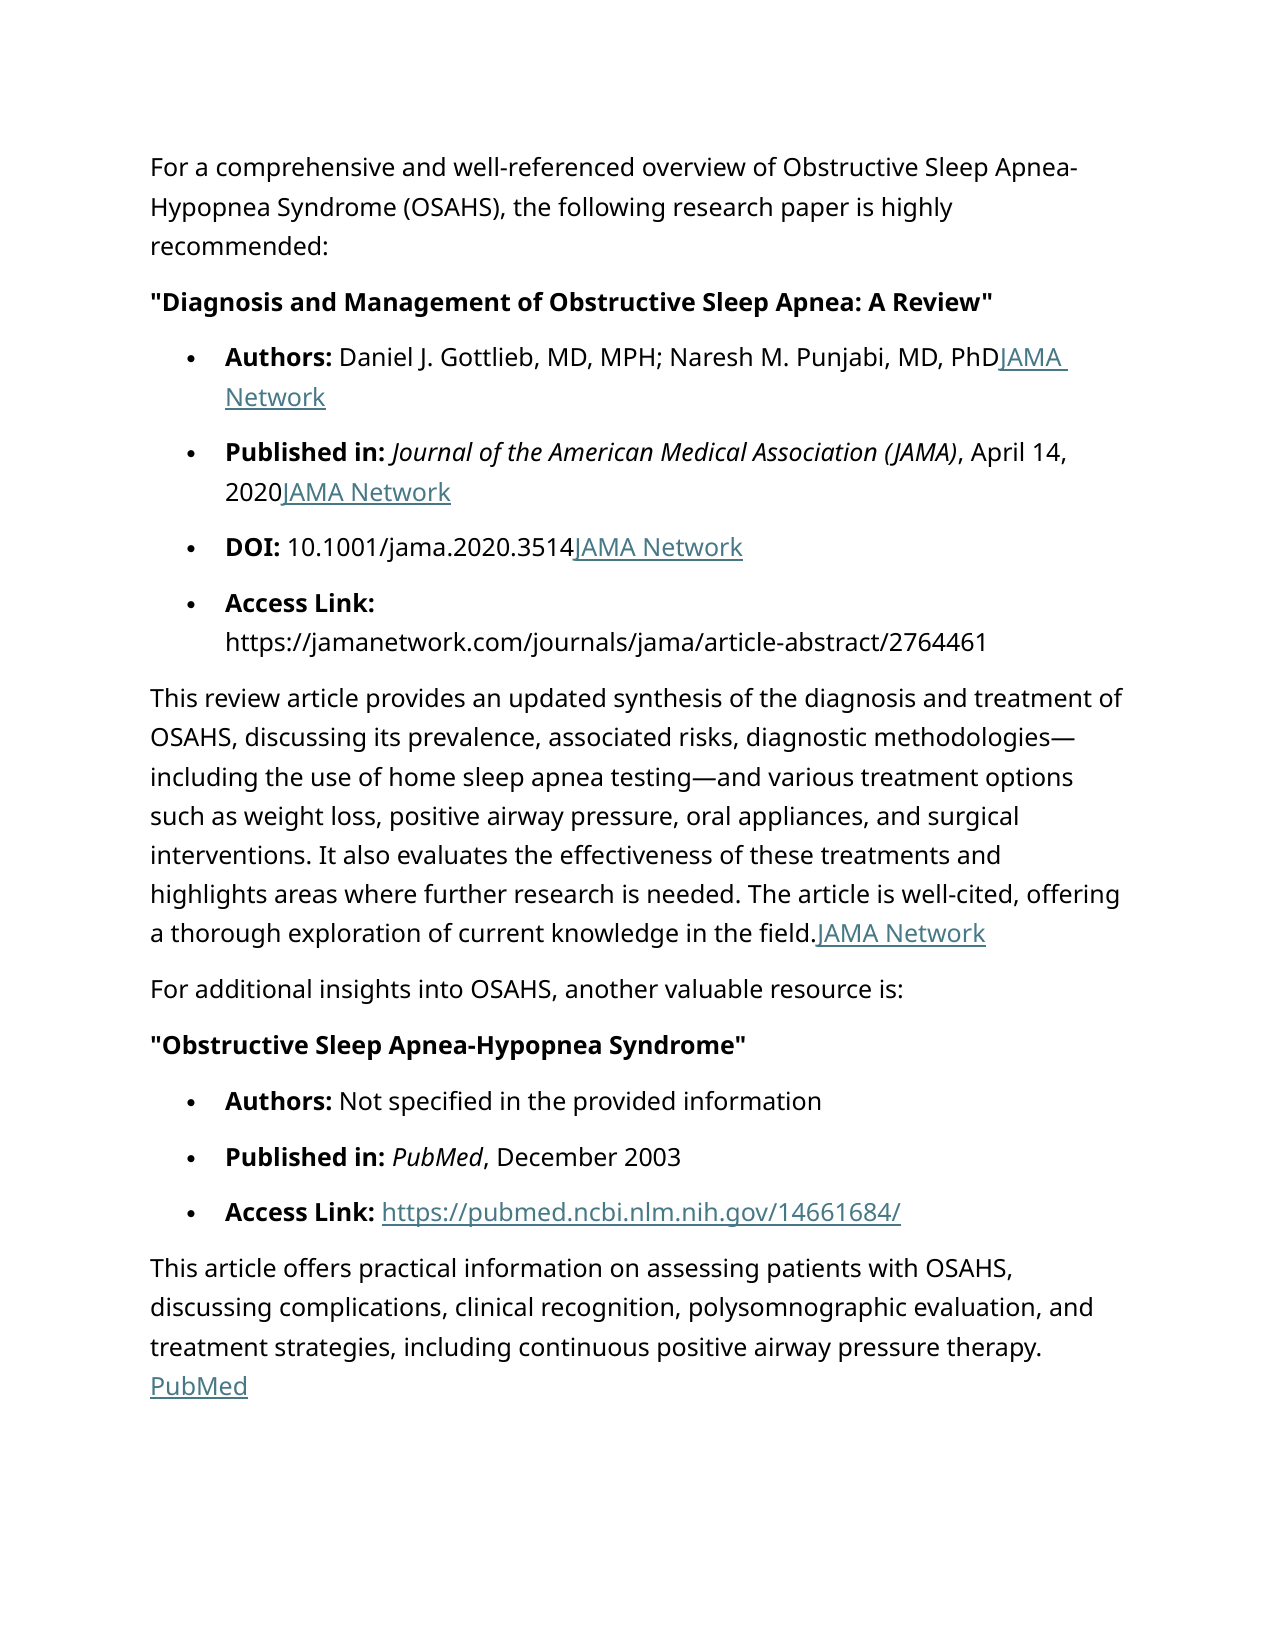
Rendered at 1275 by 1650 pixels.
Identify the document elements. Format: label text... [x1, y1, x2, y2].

text For additional insights into OSAHS, another valuable resource is:​ [150, 972, 1125, 1006]
text "Obstructive Sleep Apnea-Hypopnea Syndrome" [150, 1027, 1125, 1062]
list Access Link: https://pubmed.ncbi.nlm.nih.gov/14661684/ [187, 1195, 1125, 1229]
text This article offers practical information on assessing patients with OSAHS, discussing complications, clinical recognition, polysomnographic evaluation, and treatment strategies, including continuous positive airway pressure therapy.​PubMed [150, 1251, 1125, 1402]
list Published in: Journal of the American Medical Association (JAMA), April 14, 2020​JAMA Network [187, 435, 1125, 508]
text ​For a comprehensive and well-referenced overview of Obstructive Sleep Apnea-Hypopnea Syndrome (OSAHS), the following research paper is highly recommended:​ [150, 150, 1125, 262]
text This review article provides an updated synthesis of the diagnosis and treatment of OSAHS, discussing its prevalence, associated risks, diagnostic methodologies—including the use of home sleep apnea testing—and various treatment options such as weight loss, positive airway pressure, oral appliances, and surgical interventions. It also evaluates the effectiveness of these treatments and highlights areas where further research is needed. The article is well-cited, offering a thorough exploration of current knowledge in the field.​JAMA Network [150, 681, 1125, 950]
list Access Link: https://jamanetwork.com/journals/jama/article-abstract/2764461 [187, 586, 1125, 659]
text "Diagnosis and Management of Obstructive Sleep Apnea: A Review" [150, 284, 1125, 318]
list DOI: 10.1001/jama.2020.3514​JAMA Network [187, 530, 1125, 564]
list Authors: Not specified in the provided information​ [187, 1083, 1125, 1117]
list Published in: PubMed, December 2003​ [187, 1139, 1125, 1173]
list Authors: Daniel J. Gottlieb, MD, MPH; Naresh M. Punjabi, MD, PhD​JAMA Network [187, 340, 1125, 413]
